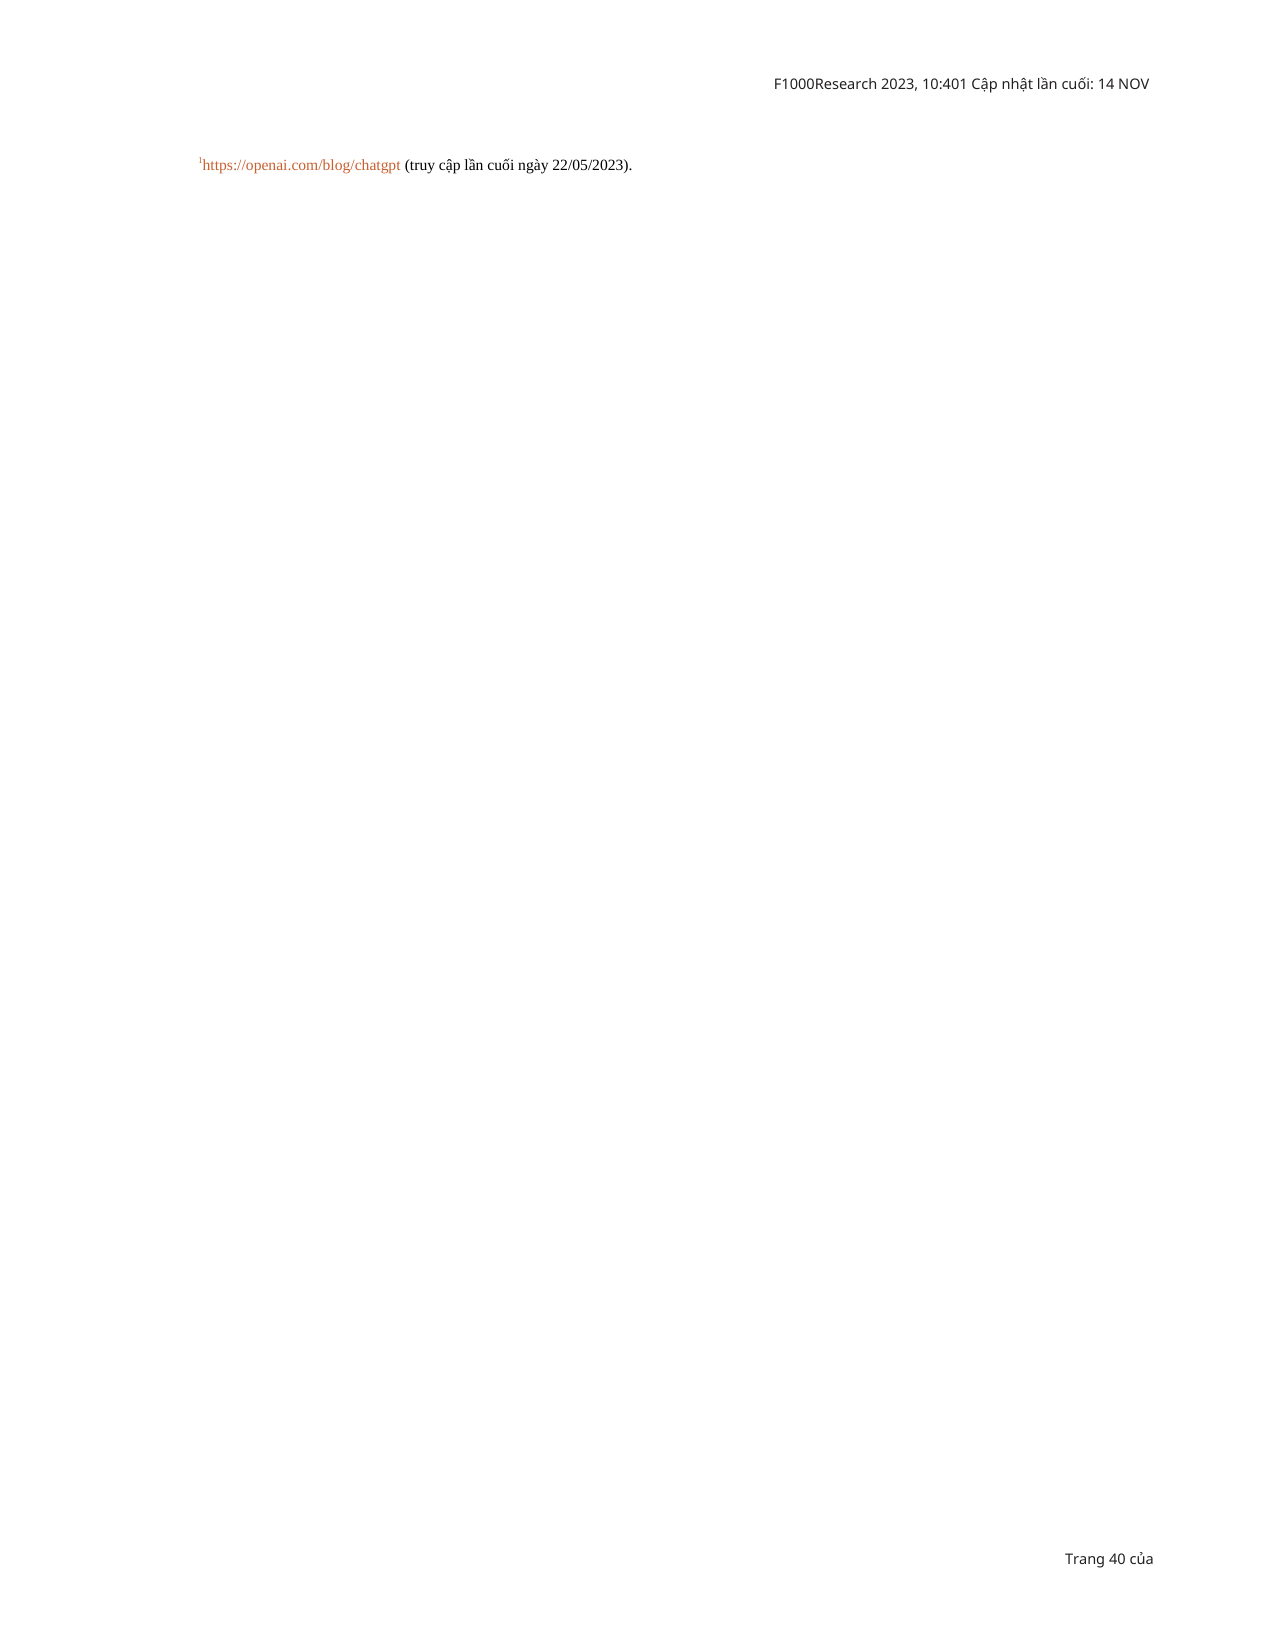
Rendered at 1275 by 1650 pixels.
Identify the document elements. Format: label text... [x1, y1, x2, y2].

text 1https://openai.com/blog/chatgpt (truy cập lần cuối ngày 22/05/2023). [198, 155, 1167, 173]
